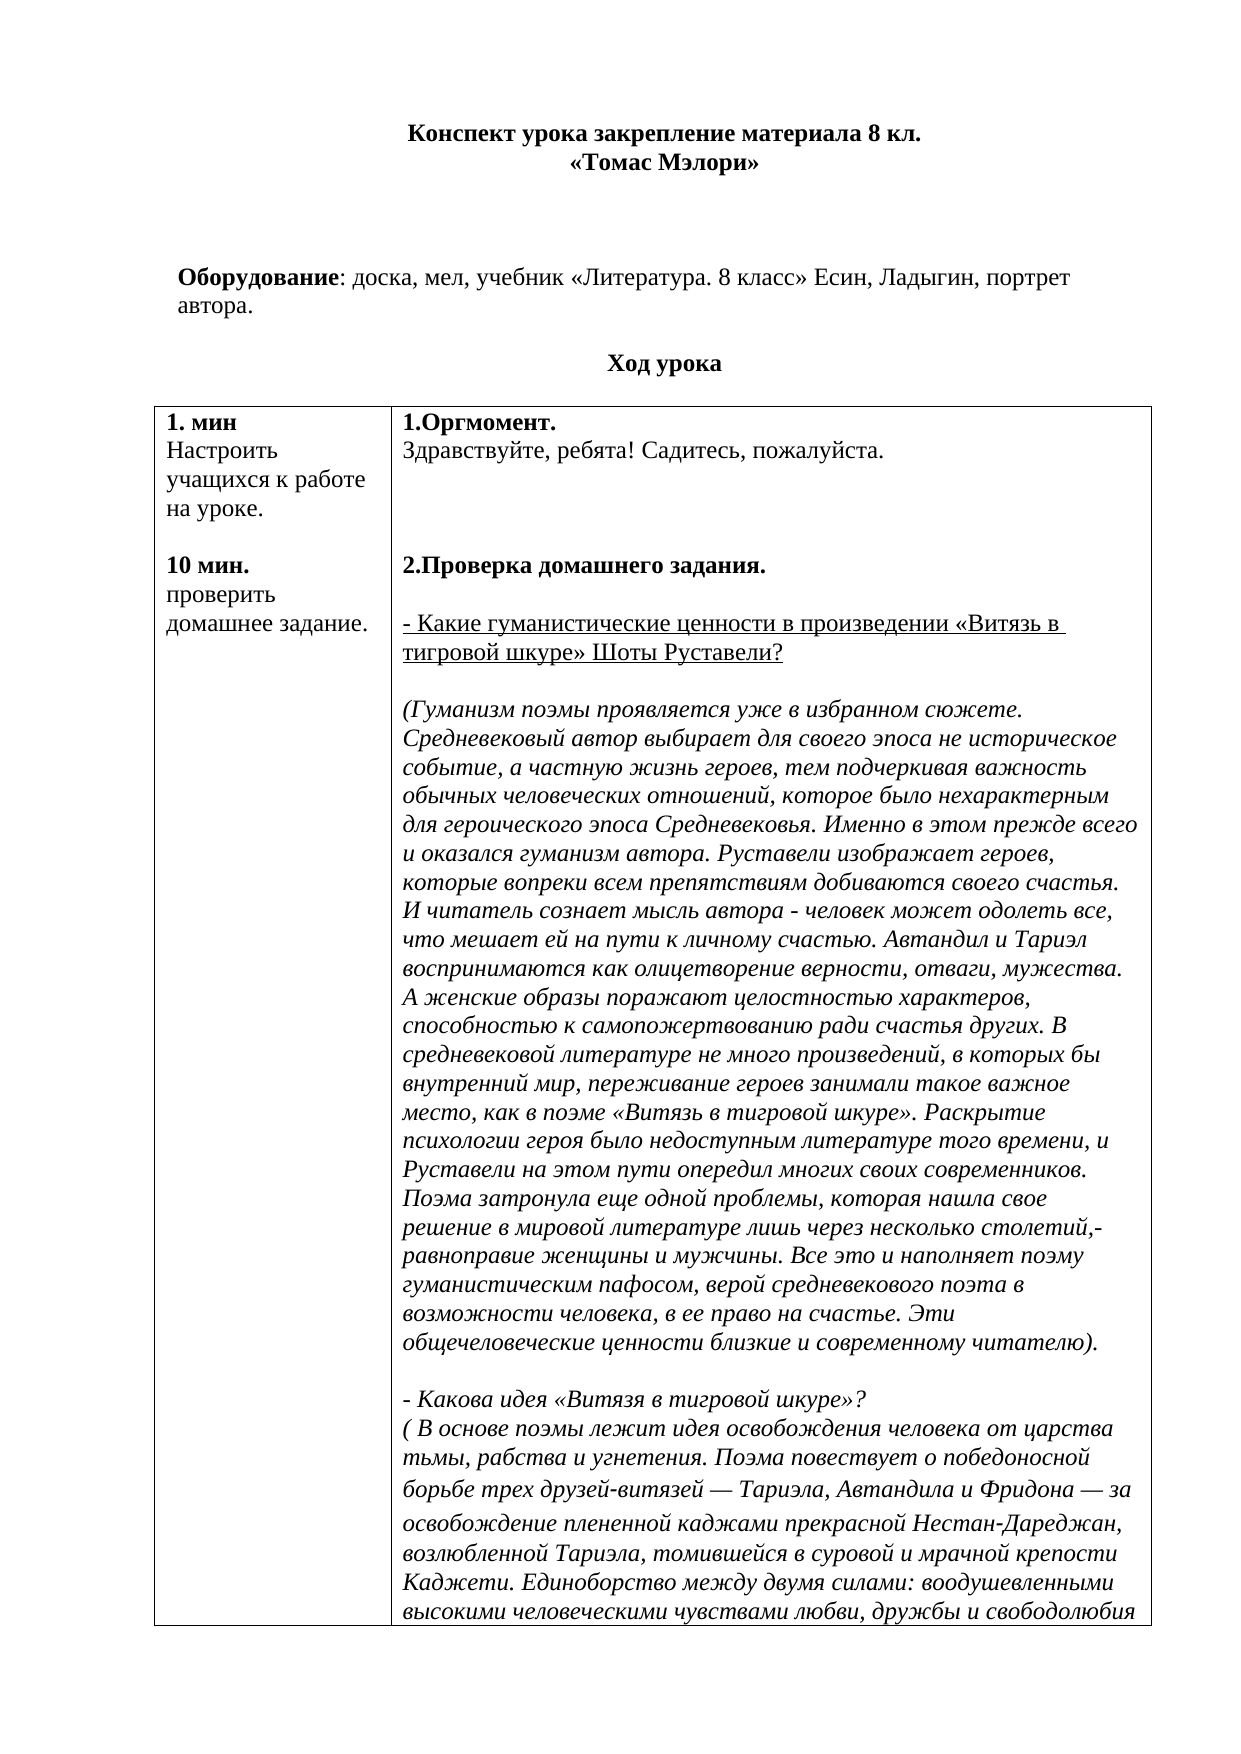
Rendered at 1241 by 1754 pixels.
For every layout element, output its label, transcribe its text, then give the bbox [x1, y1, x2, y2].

text Ход урока [177, 348, 1152, 377]
text Оборудование: доска, мел, учебник «Литература. 8 класс» Есин, Ладыгин, портрет автора. [177, 262, 1152, 319]
text Конспект урока закрепление материала 8 кл. [177, 118, 1152, 147]
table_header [155, 407, 391, 1625]
text «Томас Мэлори» [177, 147, 1152, 176]
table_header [392, 407, 1151, 1625]
